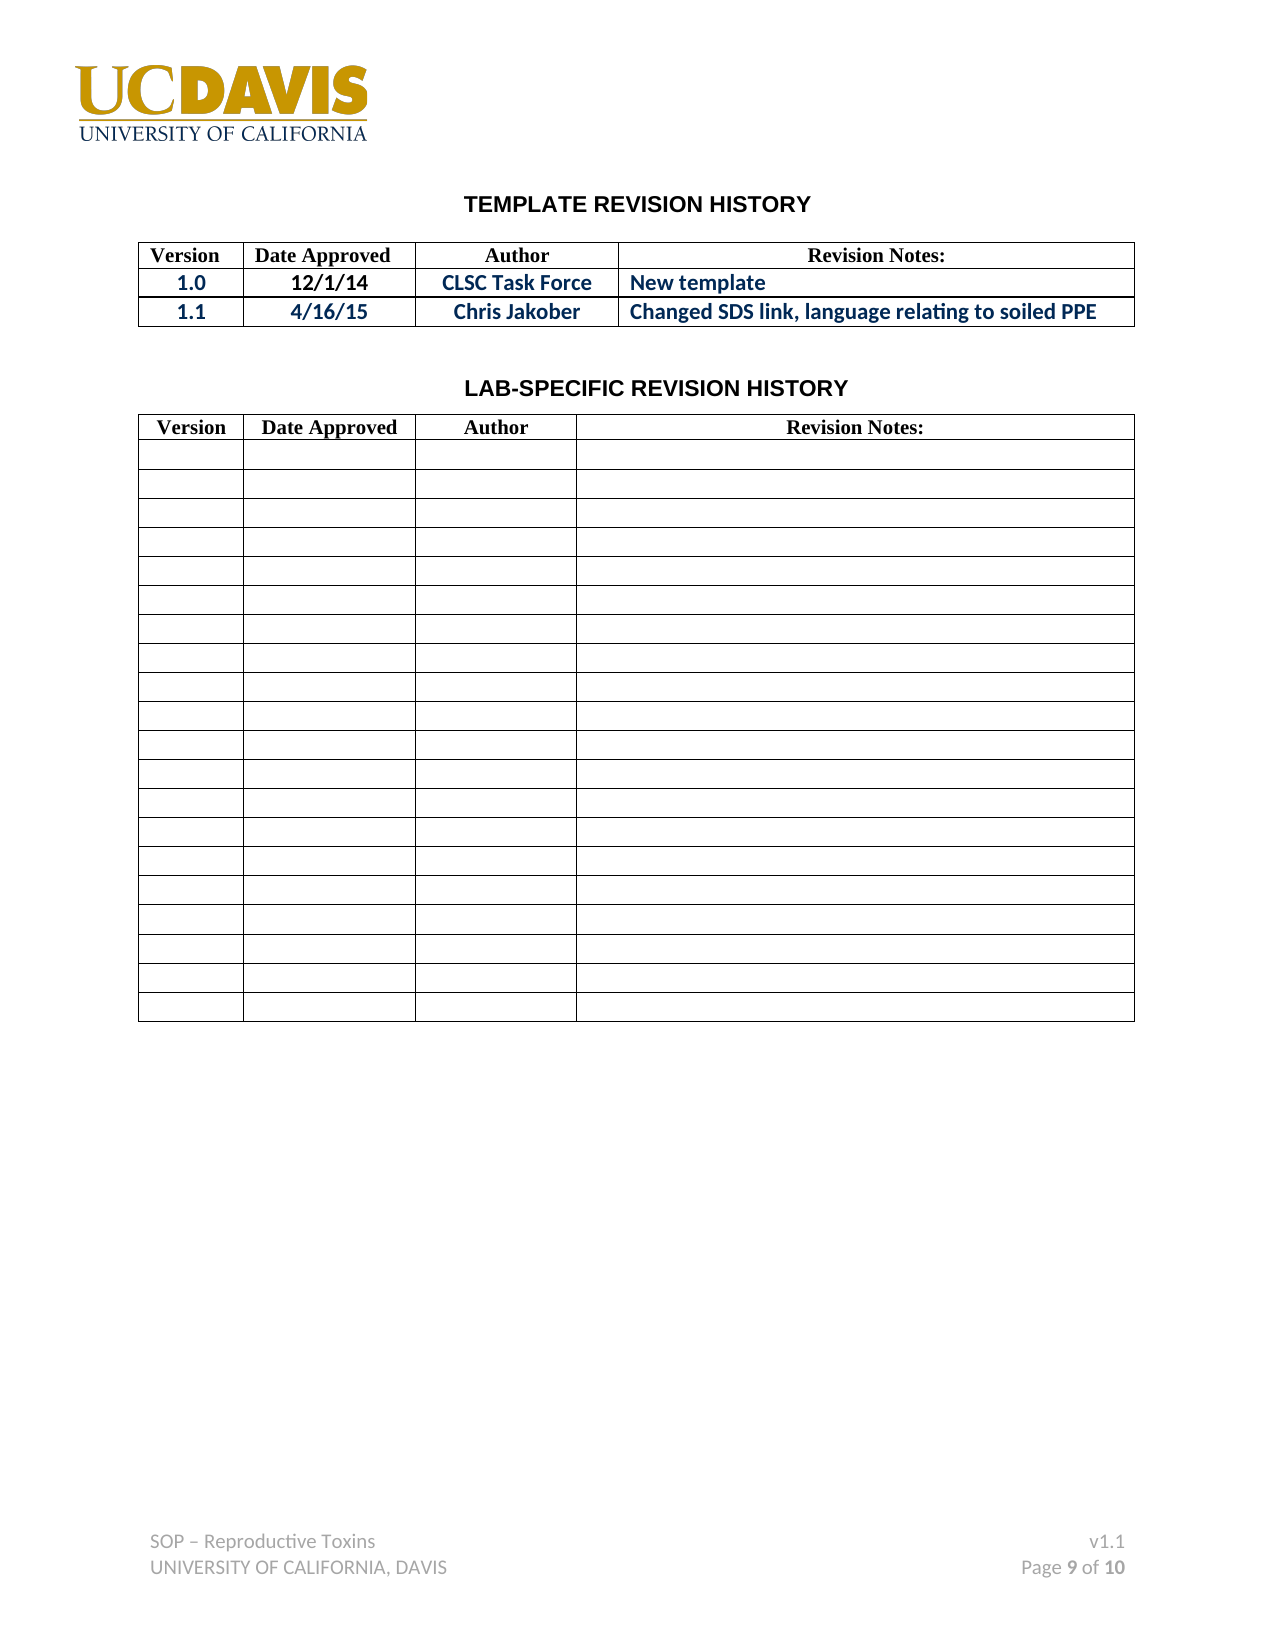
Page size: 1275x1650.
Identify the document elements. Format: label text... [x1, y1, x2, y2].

table_cell [577, 499, 1134, 527]
table_cell [244, 818, 415, 846]
table_cell [139, 731, 243, 759]
table_cell [577, 615, 1134, 643]
table_cell 1.1 [139, 298, 243, 326]
table_cell [139, 818, 243, 846]
table_cell [244, 499, 415, 527]
table_cell [416, 528, 576, 556]
table_cell [577, 935, 1134, 962]
text LAB-SPECIFIC REVISION HISTORY [187, 375, 1125, 402]
table_cell [416, 731, 576, 759]
table_cell [244, 644, 415, 672]
picture [75, 65, 368, 141]
table_cell New template [619, 269, 1134, 296]
table_cell [139, 935, 243, 962]
table_cell [139, 440, 243, 468]
table_cell [416, 557, 576, 585]
table_header Author [416, 415, 576, 439]
table_cell [244, 905, 415, 933]
table_cell [139, 673, 243, 701]
table_cell [577, 789, 1134, 817]
table_cell 1.0 [139, 269, 243, 296]
table_cell CLSC Task Force [416, 269, 618, 296]
table_cell [416, 702, 576, 730]
table_cell [139, 789, 243, 817]
table_cell [416, 440, 576, 468]
table_cell [577, 673, 1134, 701]
table_cell [244, 993, 415, 1021]
table_cell [139, 499, 243, 527]
table_cell [577, 876, 1134, 904]
table_cell [416, 470, 576, 497]
table_cell [416, 935, 576, 962]
table_cell [139, 702, 243, 730]
table_cell [244, 935, 415, 962]
table_cell [139, 644, 243, 672]
table_cell Chris Jakober [416, 298, 618, 326]
table_cell [139, 586, 243, 614]
table_cell [244, 615, 415, 643]
table_cell [577, 993, 1134, 1021]
table_cell [139, 876, 243, 904]
table_header Date Approved [244, 415, 415, 439]
table_header Author [416, 243, 618, 267]
table_cell [577, 964, 1134, 992]
table_cell [244, 528, 415, 556]
table_cell [139, 964, 243, 992]
table_cell [244, 673, 415, 701]
table_cell [244, 789, 415, 817]
table_header Date Approved [244, 243, 415, 267]
table_cell [244, 702, 415, 730]
table_cell [577, 760, 1134, 788]
table_cell [416, 818, 576, 846]
table_cell [577, 702, 1134, 730]
table_cell [577, 586, 1134, 614]
table_cell [577, 440, 1134, 468]
table_cell [416, 644, 576, 672]
table_cell [244, 586, 415, 614]
table_cell [139, 528, 243, 556]
table_cell [416, 847, 576, 875]
table_cell [416, 789, 576, 817]
table_cell 12/1/14 [244, 269, 415, 296]
table_cell [244, 876, 415, 904]
table_cell [139, 557, 243, 585]
table_cell [244, 440, 415, 468]
table_cell [139, 760, 243, 788]
table_cell [244, 964, 415, 992]
table_cell [416, 760, 576, 788]
table_cell [577, 557, 1134, 585]
text TEMPLATE REVISION HISTORY [150, 191, 1125, 218]
table_cell [416, 499, 576, 527]
table_cell [416, 905, 576, 933]
table_cell [577, 470, 1134, 497]
table_cell [577, 818, 1134, 846]
table_cell [139, 470, 243, 497]
table_cell [139, 615, 243, 643]
table_cell [139, 905, 243, 933]
table_cell [416, 615, 576, 643]
table_cell [577, 905, 1134, 933]
table_cell [244, 557, 415, 585]
table_cell [244, 847, 415, 875]
table_cell [244, 760, 415, 788]
table_cell [416, 673, 576, 701]
table_header Revision Notes: [577, 415, 1134, 439]
table_cell [244, 731, 415, 759]
table_cell [577, 847, 1134, 875]
table_header Version [139, 243, 243, 267]
table_cell [416, 993, 576, 1021]
table_cell [577, 528, 1134, 556]
table_header Version [139, 415, 243, 439]
table_cell [577, 644, 1134, 672]
table_cell [139, 993, 243, 1021]
table_cell [416, 586, 576, 614]
table_header Revision Notes: [619, 243, 1134, 267]
table_cell [416, 876, 576, 904]
table_cell [139, 847, 243, 875]
table_cell [244, 470, 415, 497]
table_cell 4/16/15 [244, 298, 415, 326]
table_cell [416, 964, 576, 992]
table_cell [577, 731, 1134, 759]
table_cell Changed SDS link, language relating to soiled PPE [619, 298, 1134, 326]
